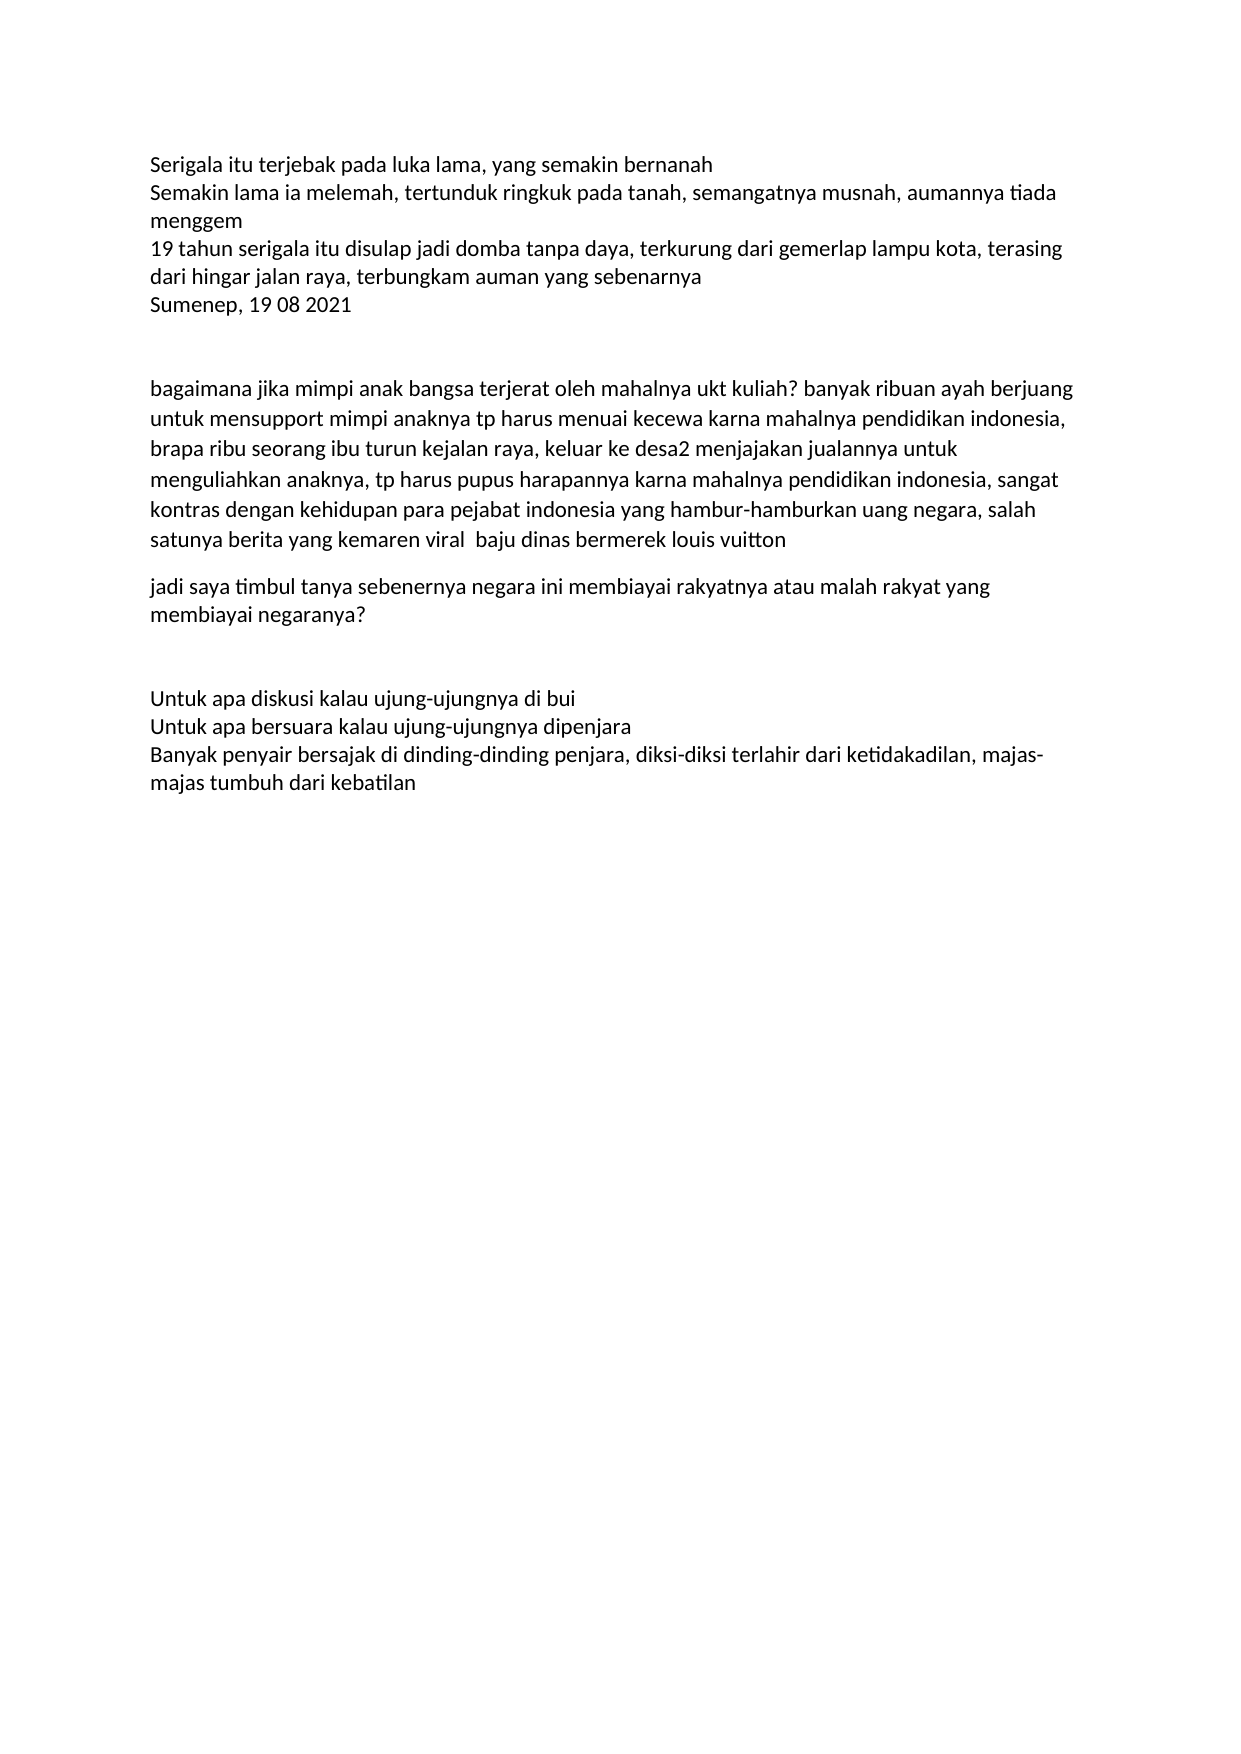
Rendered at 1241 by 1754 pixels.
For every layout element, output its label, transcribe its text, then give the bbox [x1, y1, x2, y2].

text bagaimana jika mimpi anak bangsa terjerat oleh mahalnya ukt kuliah? banyak ribuan ayah berjuang untuk mensupport mimpi anaknya tp harus menuai kecewa karna mahalnya pendidikan indonesia, brapa ribu seorang ibu turun kejalan raya, keluar ke desa2 menjajakan jualannya untuk menguliahkan anaknya, tp harus pupus harapannya karna mahalnya pendidikan indonesia, sangat kontras dengan kehidupan para pejabat indonesia yang hambur-hamburkan uang negara, salah satunya berita yang kemaren viral baju dinas bermerek louis vuitton [150, 374, 1090, 553]
text Banyak penyair bersajak di dinding-dinding penjara, diksi-diksi terlahir dari ketidakadilan, majas-majas tumbuh dari kebatilan [150, 740, 1090, 796]
text jadi saya timbul tanya sebenernya negara ini membiayai rakyatnya atau malah rakyat yang membiayai negaranya? [150, 572, 1090, 628]
text Untuk apa bersuara kalau ujung-ujungnya dipenjara [150, 712, 1090, 740]
text Serigala itu terjebak pada luka lama, yang semakin bernanah [150, 150, 1090, 178]
text Sumenep, 19 08 2021 [150, 290, 1090, 318]
text Semakin lama ia melemah, tertunduk ringkuk pada tanah, semangatnya musnah, aumannya tiada menggem [150, 178, 1090, 234]
text 19 tahun serigala itu disulap jadi domba tanpa daya, terkurung dari gemerlap lampu kota, terasing dari hingar jalan raya, terbungkam auman yang sebenarnya [150, 234, 1090, 290]
text Untuk apa diskusi kalau ujung-ujungnya di bui [150, 684, 1090, 712]
